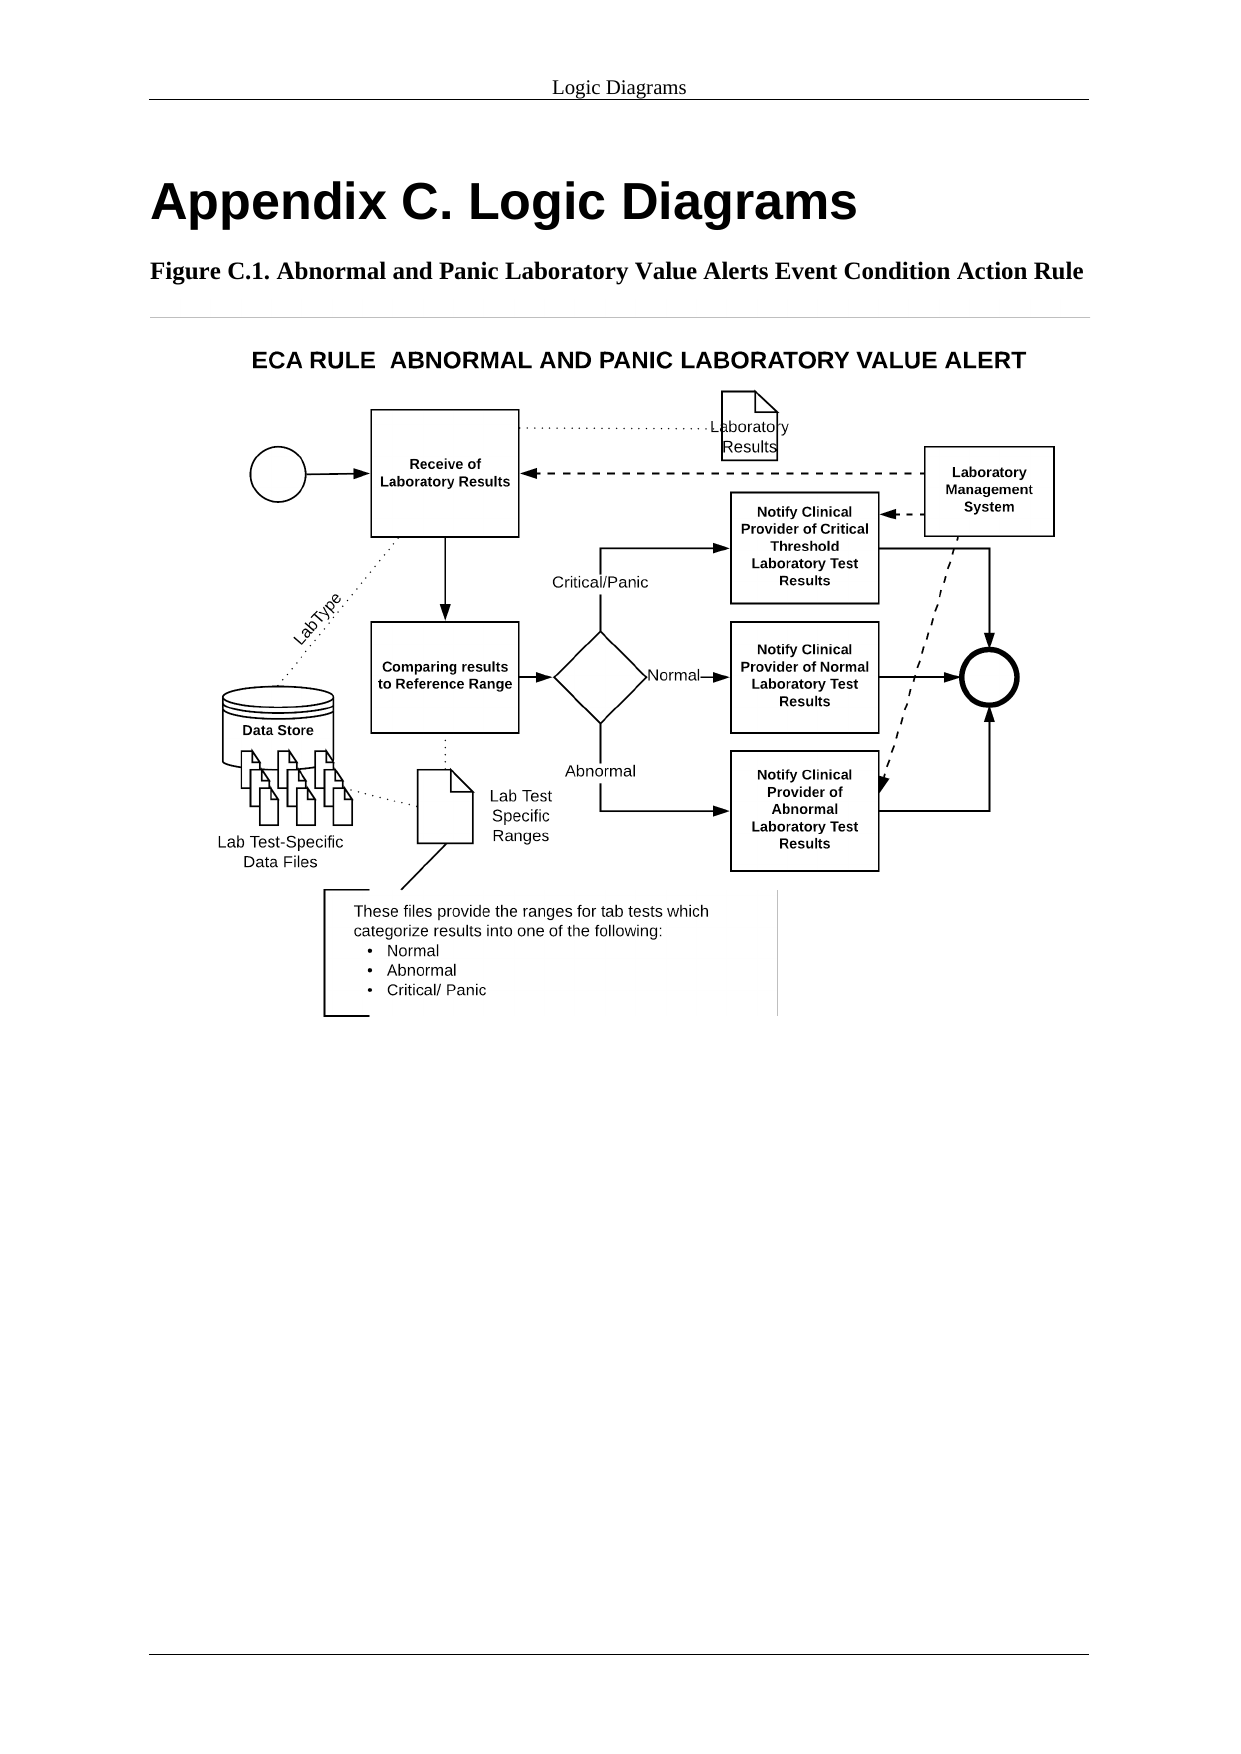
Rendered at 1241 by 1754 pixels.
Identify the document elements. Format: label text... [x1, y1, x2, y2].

text Appendix C. Logic Diagrams [150, 171, 1090, 231]
text Figure C.1. Abnormal and Panic Laboratory Value Alerts Event Condition Action Rule [150, 256, 1090, 284]
picture [150, 299, 1091, 1053]
